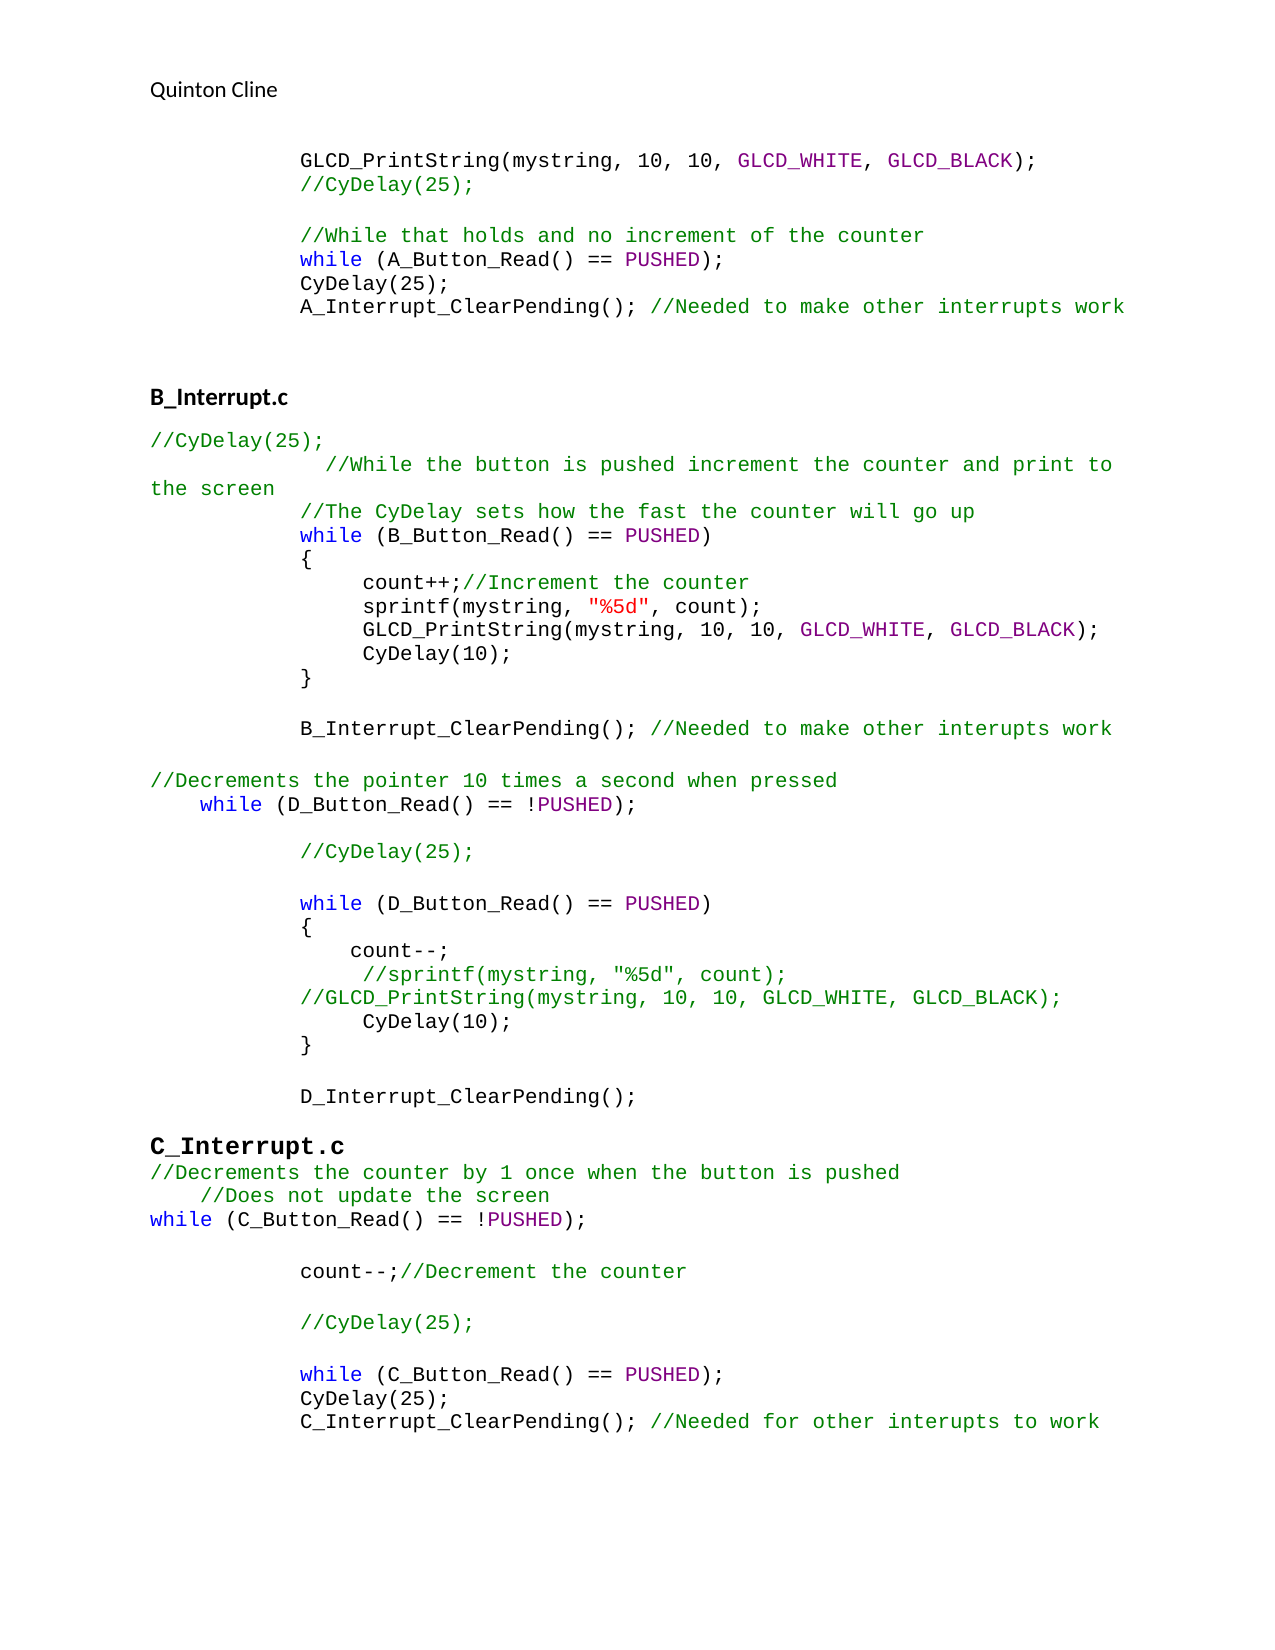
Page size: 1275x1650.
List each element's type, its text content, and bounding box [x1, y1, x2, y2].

text CyDelay(25); [150, 1388, 1125, 1411]
text CyDelay(10); [150, 643, 1125, 667]
text //The CyDelay sets how the fast the counter will go up [150, 501, 1125, 525]
text } [150, 1034, 1125, 1058]
text D_Interrupt_ClearPending(); [150, 1086, 1125, 1110]
text sprintf(mystring, "%5d", count); [150, 596, 1125, 619]
text A_Interrupt_ClearPending(); //Needed to make other interrupts work [150, 296, 1125, 320]
text C_Interrupt_ClearPending(); //Needed for other interupts to work [150, 1411, 1125, 1435]
text B_Interrupt_ClearPending(); //Needed to make other interupts work [150, 718, 1125, 742]
text //CyDelay(25); [150, 841, 1125, 864]
text while (C_Button_Read() == !PUSHED); [150, 1209, 1125, 1233]
text C_Interrupt.c [150, 1133, 1125, 1162]
text //While the button is pushed increment the counter and print to the screen [150, 454, 1125, 501]
text GLCD_PrintString(mystring, 10, 10, GLCD_WHITE, GLCD_BLACK); [150, 150, 1125, 174]
text } [150, 667, 1125, 690]
text //CyDelay(25); [150, 430, 1125, 454]
text CyDelay(25); [150, 273, 1125, 296]
text //sprintf(mystring, "%5d", count); [150, 963, 1125, 987]
text while (A_Button_Read() == PUSHED); [150, 249, 1125, 273]
text //Does not update the screen [150, 1185, 1125, 1209]
text //CyDelay(25); [150, 1312, 1125, 1336]
text while (B_Button_Read() == PUSHED) [150, 525, 1125, 548]
text //Decrements the pointer 10 times a second when pressed [150, 770, 1125, 794]
text { [150, 548, 1125, 572]
text count--; [150, 940, 1125, 963]
text count--;//Decrement the counter [150, 1261, 1125, 1284]
text //While that holds and no increment of the counter [150, 225, 1125, 249]
text while (D_Button_Read() == !PUSHED); [150, 794, 1125, 817]
text while (C_Button_Read() == PUSHED); [150, 1364, 1125, 1388]
text B_Interrupt.c [150, 381, 1125, 411]
text CyDelay(10); [150, 1011, 1125, 1034]
text //Decrements the counter by 1 once when the button is pushed [150, 1162, 1125, 1185]
text //GLCD_PrintString(mystring, 10, 10, GLCD_WHITE, GLCD_BLACK); [150, 987, 1125, 1011]
text //CyDelay(25); [150, 174, 1125, 197]
text GLCD_PrintString(mystring, 10, 10, GLCD_WHITE, GLCD_BLACK); [150, 619, 1125, 643]
text { [150, 916, 1125, 940]
text while (D_Button_Read() == PUSHED) [150, 893, 1125, 916]
text count++;//Increment the counter [150, 572, 1125, 596]
